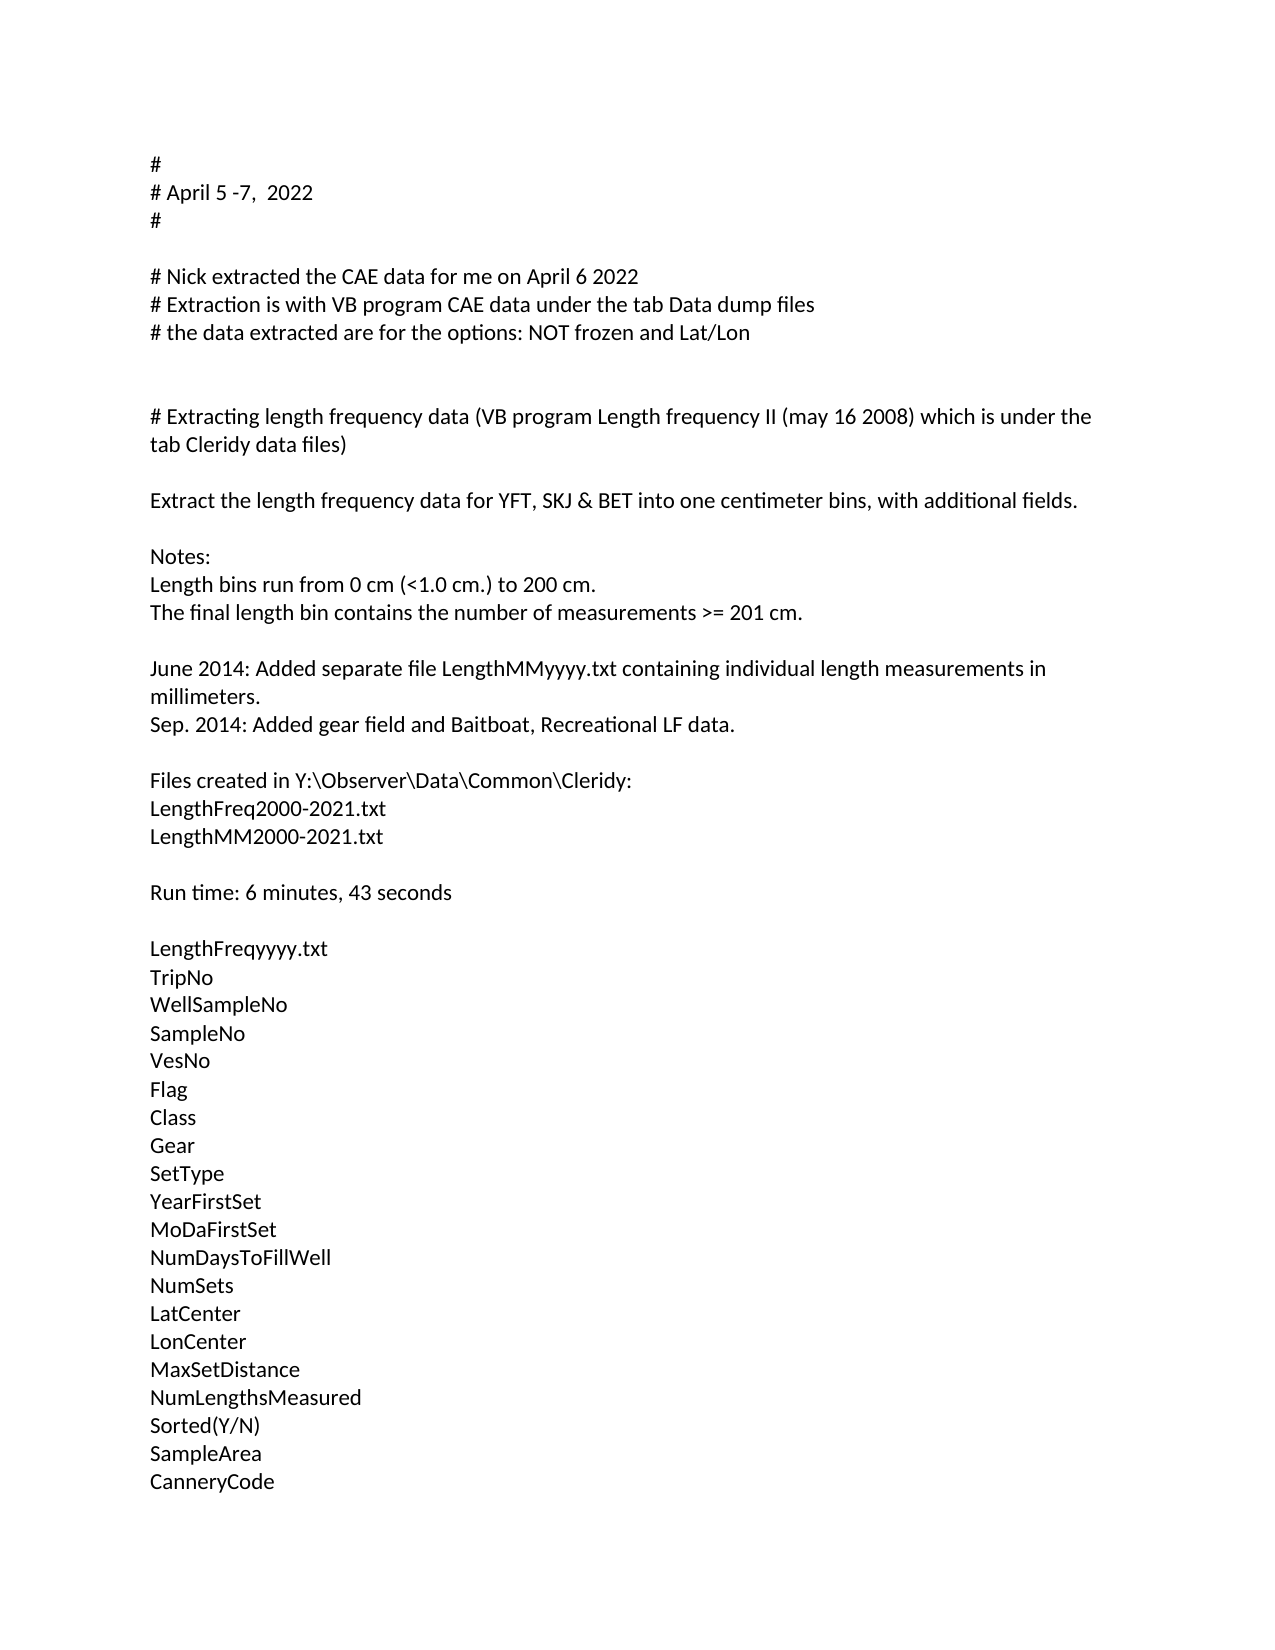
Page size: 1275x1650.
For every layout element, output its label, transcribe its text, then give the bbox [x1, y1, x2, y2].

text # Extraction is with VB program CAE data under the tab Data dump files [150, 290, 1125, 318]
text June 2014: Added separate file LengthMMyyyy.txt containing individual length measurements in millimeters. [150, 654, 1125, 710]
text NumLengthsMeasured [150, 1383, 1125, 1411]
text TripNo [150, 963, 1125, 991]
text Sep. 2014: Added gear field and Baitboat, Recreational LF data. [150, 710, 1125, 738]
text # [150, 150, 1125, 178]
text LengthFreq2000-2021.txt [150, 794, 1125, 822]
text LatCenter [150, 1299, 1125, 1327]
text # Nick extracted the CAE data for me on April 6 2022 [150, 262, 1125, 290]
text The final length bin contains the number of measurements >= 201 cm. [150, 598, 1125, 626]
text # Extracting length frequency data (VB program Length frequency II (may 16 2008) which is under the tab Cleridy data files) [150, 402, 1125, 458]
text Class [150, 1103, 1125, 1131]
text VesNo [150, 1047, 1125, 1075]
text YearFirstSet [150, 1187, 1125, 1215]
text LengthMM2000-2021.txt [150, 822, 1125, 851]
text Extract the length frequency data for YFT, SKJ & BET into one centimeter bins, with additional fields. [150, 486, 1125, 514]
text Files created in Y:\Observer\Data\Common\Cleridy: [150, 766, 1125, 794]
text Length bins run from 0 cm (<1.0 cm.) to 200 cm. [150, 570, 1125, 598]
text WellSampleNo [150, 991, 1125, 1019]
text Run time: 6 minutes, 43 seconds [150, 878, 1125, 907]
text LengthFreqyyyy.txt [150, 934, 1125, 963]
text Gear [150, 1131, 1125, 1159]
text MoDaFirstSet [150, 1215, 1125, 1243]
text CanneryCode [150, 1467, 1125, 1495]
text NumDaysToFillWell [150, 1243, 1125, 1271]
text MaxSetDistance [150, 1355, 1125, 1383]
text NumSets [150, 1271, 1125, 1299]
text SetType [150, 1159, 1125, 1187]
text SampleNo [150, 1019, 1125, 1047]
text LonCenter [150, 1327, 1125, 1355]
text # the data extracted are for the options: NOT frozen and Lat/Lon [150, 318, 1125, 346]
text Sorted(Y/N) [150, 1411, 1125, 1439]
text SampleArea [150, 1439, 1125, 1467]
text Flag [150, 1075, 1125, 1103]
text # April 5 -7, 2022 [150, 178, 1125, 206]
text Notes: [150, 542, 1125, 570]
text # [150, 206, 1125, 234]
